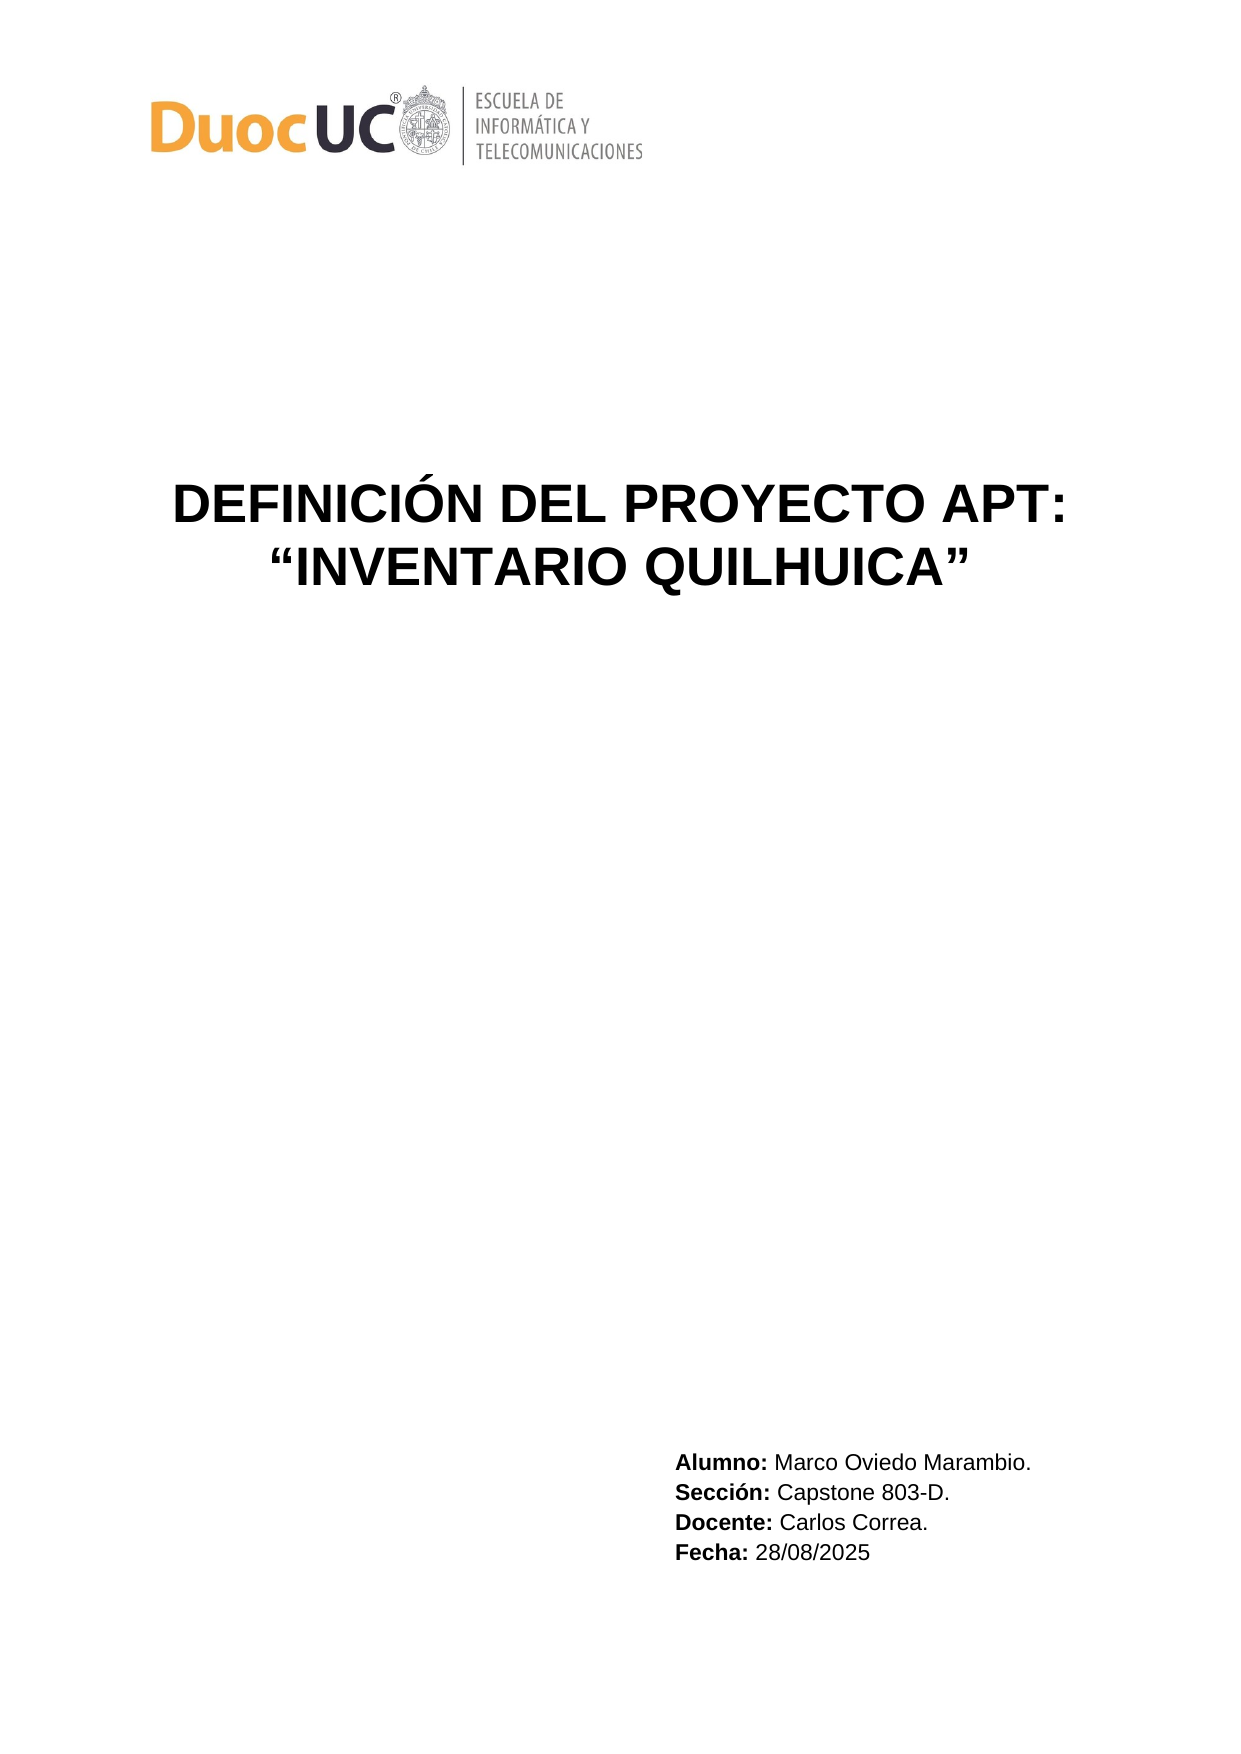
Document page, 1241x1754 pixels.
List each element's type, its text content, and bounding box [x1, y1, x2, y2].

text Alumno: Marco Oviedo Marambio. [600, 1448, 1090, 1475]
title DEFINICIÓN DEL PROYECTO APT: “INVENTARIO QUILHUICA” [150, 472, 1090, 596]
picture [150, 75, 643, 197]
text Sección: Capstone 803-D. [600, 1479, 1090, 1505]
text Docente: Carlos Correa. [600, 1509, 1090, 1535]
text Fecha: 28/08/2025 [600, 1539, 1090, 1566]
